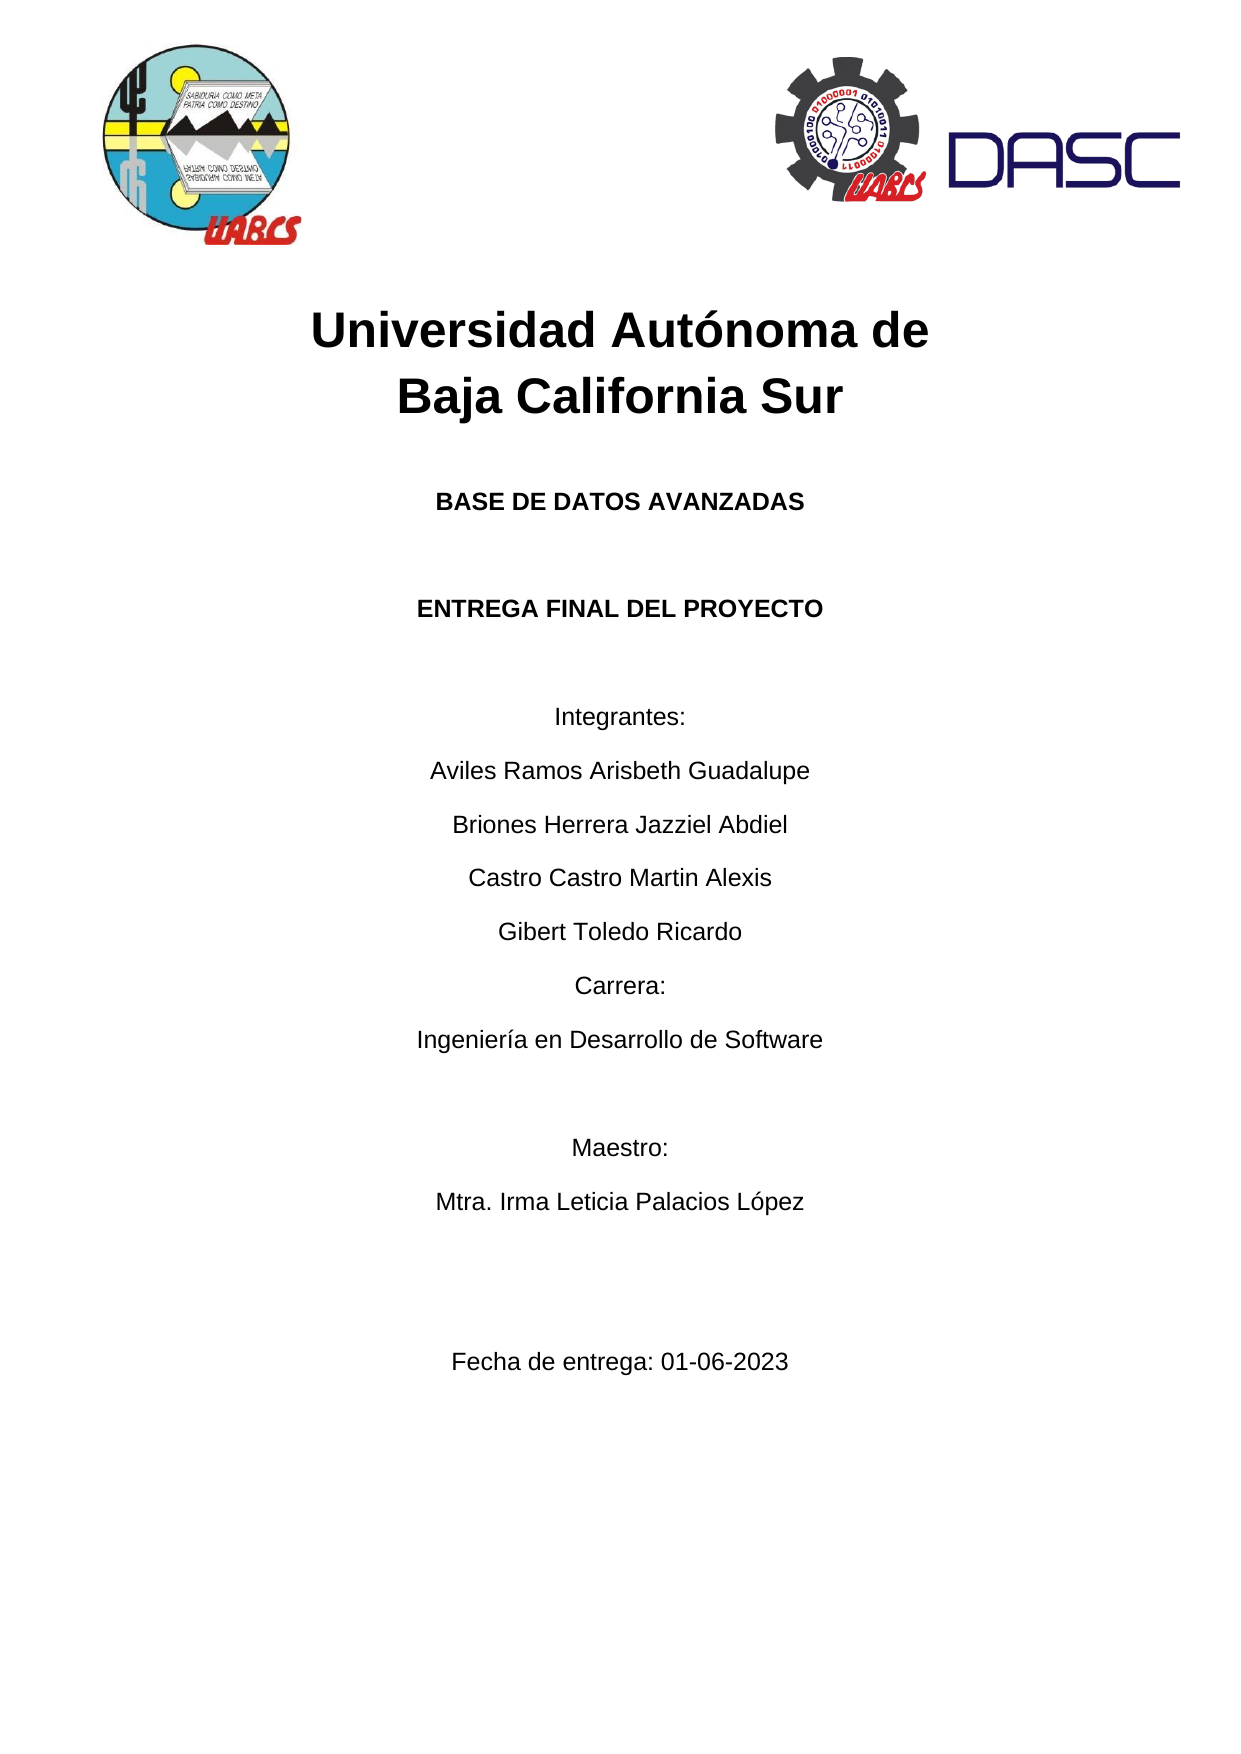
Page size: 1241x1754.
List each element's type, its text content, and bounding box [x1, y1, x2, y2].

text Mtra. Irma Leticia Palacios López [177, 1187, 1063, 1215]
text Gibert Toledo Ricardo [177, 917, 1063, 946]
text ENTREGA FINAL DEL PROYECTO [177, 594, 1063, 623]
text Aviles Ramos Arisbeth Guadalupe [177, 756, 1063, 784]
text Maestro: [177, 1133, 1063, 1161]
picture [102, 44, 302, 245]
text Baja California Sur [177, 367, 1063, 424]
text Universidad Autónoma de [177, 301, 1063, 358]
text Fecha de entrega: 01-06-2023 [177, 1347, 1063, 1376]
picture [770, 57, 1189, 202]
text Carrera: [177, 971, 1063, 1000]
text Ingeniería en Desarrollo de Software [177, 1025, 1063, 1054]
text Integrantes: [177, 702, 1063, 731]
text Castro Castro Martin Alexis [177, 863, 1063, 892]
text Briones Herrera Jazziel Abdiel [177, 809, 1063, 838]
text BASE DE DATOS AVANZADAS [177, 486, 1063, 515]
